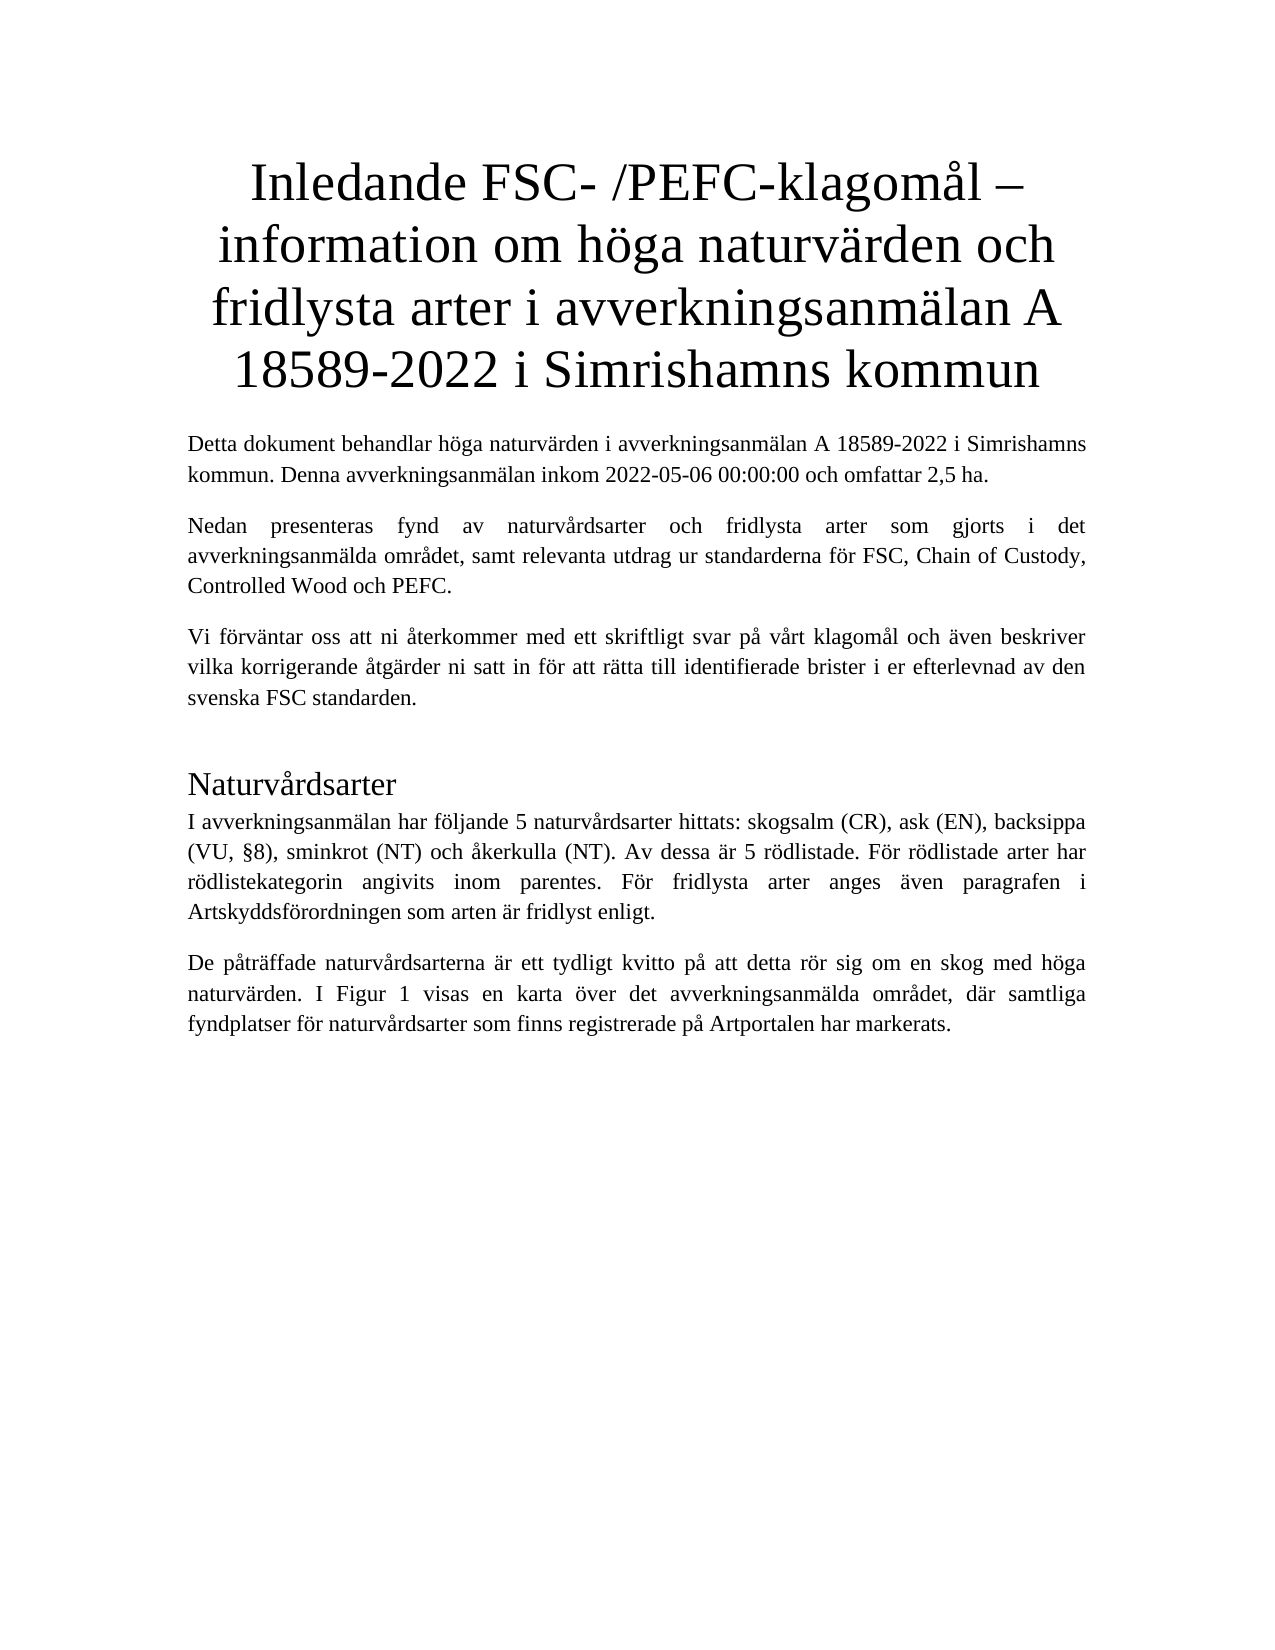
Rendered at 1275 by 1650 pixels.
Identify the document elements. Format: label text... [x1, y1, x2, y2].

text Detta dokument behandlar höga naturvärden i avverkningsanmälan A 18589-2022 i Simrishamns kommun. Denna avverkningsanmälan inkom 2022-05-06 00:00:00 och omfattar 2,5 ha. [187, 430, 1087, 487]
text De påträffade naturvårdsarterna är ett tydligt kvitto på att detta rör sig om en skog med höga naturvärden. I Figur 1 visas en karta över det avverkningsanmälda området, där samtliga fyndplatser för naturvårdsarter som finns registrerade på Artportalen har markerats. [187, 949, 1087, 1036]
text Nedan presenteras fynd av naturvårdsarter och fridlysta arter som gjorts i det avverkningsanmälda området, samt relevanta utdrag ur standarderna för FSC, Chain of Custody, Controlled Wood och PEFC. [187, 512, 1087, 598]
subtitle Naturvårdsarter [187, 764, 1087, 802]
text I avverkningsanmälan har följande 5 naturvårdsarter hittats: skogsalm (CR), ask (EN), backsippa (VU, §8), sminkrot (NT) och åkerkulla (NT). Av dessa är 5 rödlistade. För rödlistade arter har rödlistekategorin angivits inom parentes. För fridlysta arter anges även paragrafen i Artskyddsförordningen som arten är fridlyst enligt. [187, 808, 1087, 925]
text Vi förväntar oss att ni återkommer med ett skriftligt svar på vårt klagomål och även beskriver vilka korrigerande åtgärder ni satt in för att rätta till identifierade brister i er efterlevnad av den svenska FSC standarden. [187, 623, 1087, 710]
title Inledande FSC- /PEFC-klagomål – information om höga naturvärden och fridlysta arter i avverkningsanmälan A 18589-2022 i Simrishamns kommun [187, 150, 1087, 399]
